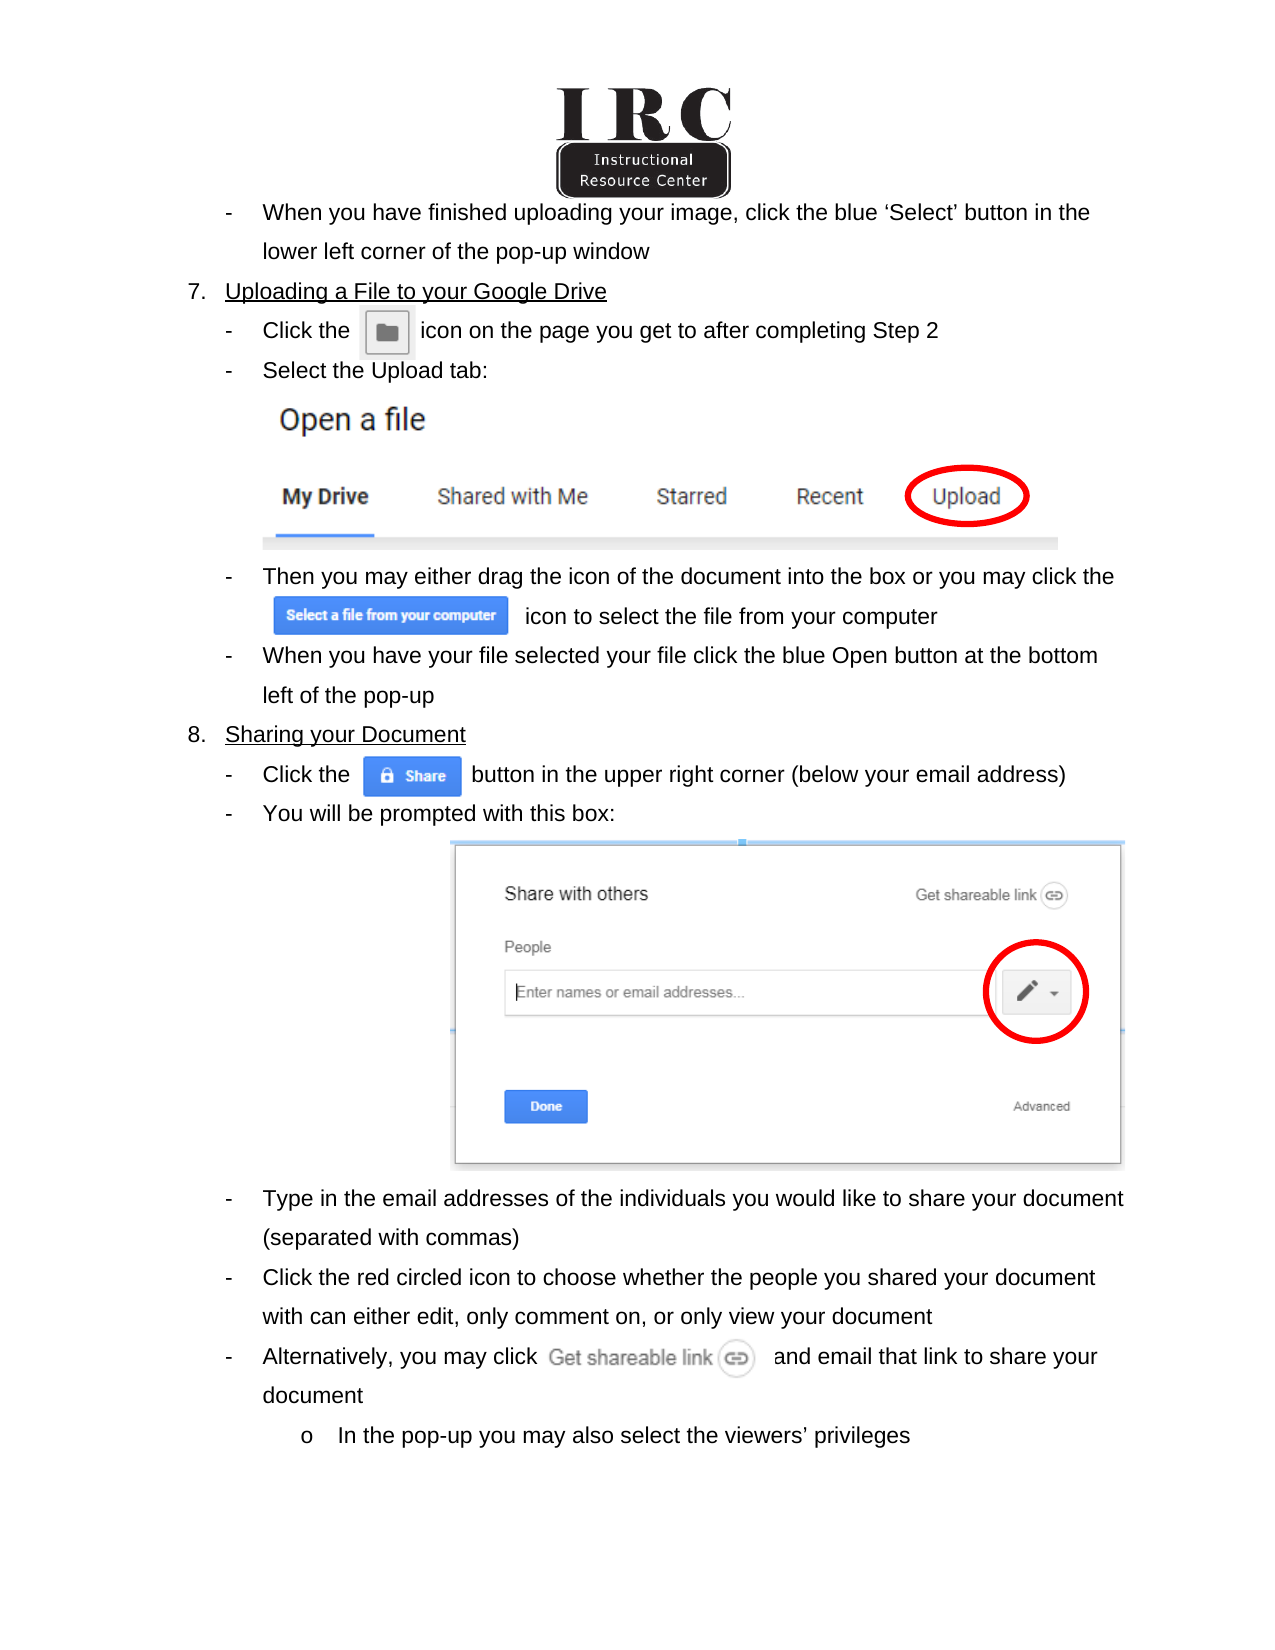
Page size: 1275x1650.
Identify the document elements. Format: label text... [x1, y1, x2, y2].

list You will be prompted with this box: [225, 800, 1125, 826]
list When you have your file selected your file click the blue Open button at the bottom left of the pop-up [225, 642, 1125, 708]
picture [450, 839, 1125, 1171]
list In the pop-up you may also select the viewers’ privileges [300, 1422, 1125, 1450]
picture [535, 75, 740, 199]
picture [358, 752, 466, 801]
list Click the button in the upper right corner (below your email address) [466, 761, 1125, 787]
picture [262, 592, 514, 643]
list Sharing your Document [187, 721, 1125, 747]
list When you have finished uploading your image, click the blue ‘Select’ button in the lower left corner of the pop-up window [225, 199, 1125, 264]
list Type in the email addresses of the individuals you would like to share your document (separated with commas) [225, 1185, 1125, 1251]
picture [359, 305, 416, 360]
list Click the red circled icon to choose whether the people you shared your document with can either edit, only comment on, or only view your document [225, 1264, 1125, 1329]
list Click the icon on the page you get to after completing Step 2 [416, 317, 1125, 343]
picture [262, 396, 1058, 550]
list Select the Upload tab: [225, 357, 1125, 383]
list Uploading a File to your Google Drive [187, 278, 1125, 304]
picture [542, 1333, 775, 1383]
list Alternatively, you may click and email that link to share your document [225, 1343, 1125, 1408]
list Then you may either drag the icon of the document into the box or you may click the I icon to select the file from your computer [225, 563, 1125, 629]
